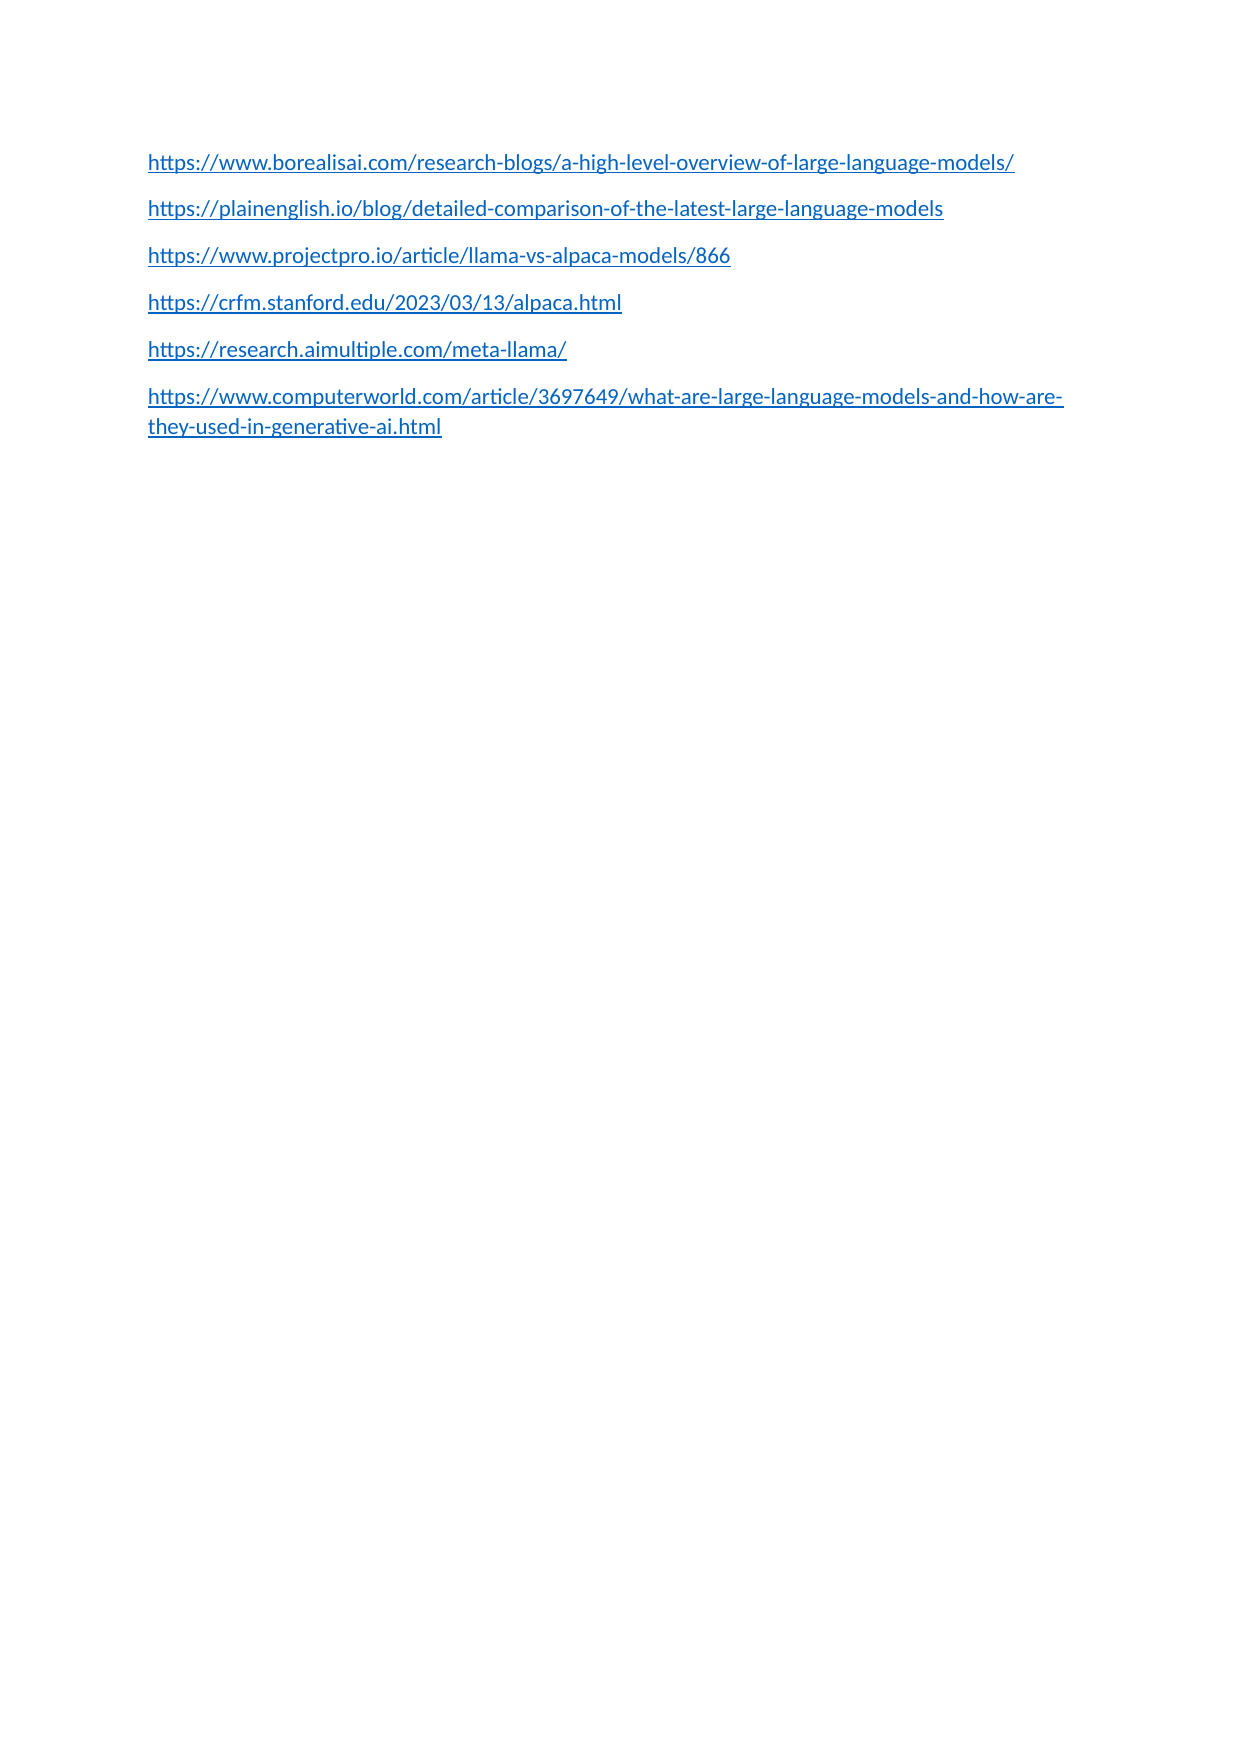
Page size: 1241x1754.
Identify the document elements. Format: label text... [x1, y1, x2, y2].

text https://www.projectpro.io/article/llama-vs-alpaca-models/866 [148, 241, 1093, 269]
text https://crfm.stanford.edu/2023/03/13/alpaca.html [148, 288, 1093, 316]
text https://plainenglish.io/blog/detailed-comparison-of-the-latest-large-language-models [148, 194, 1093, 222]
text https://www.borealisai.com/research-blogs/a-high-level-overview-of-large-language-models/ [148, 148, 1093, 176]
text https://www.computerworld.com/article/3697649/what-are-large-language-models-and-how-are-they-used-in-generative-ai.html [148, 382, 1093, 440]
text https://research.aimultiple.com/meta-llama/ [148, 335, 1093, 363]
